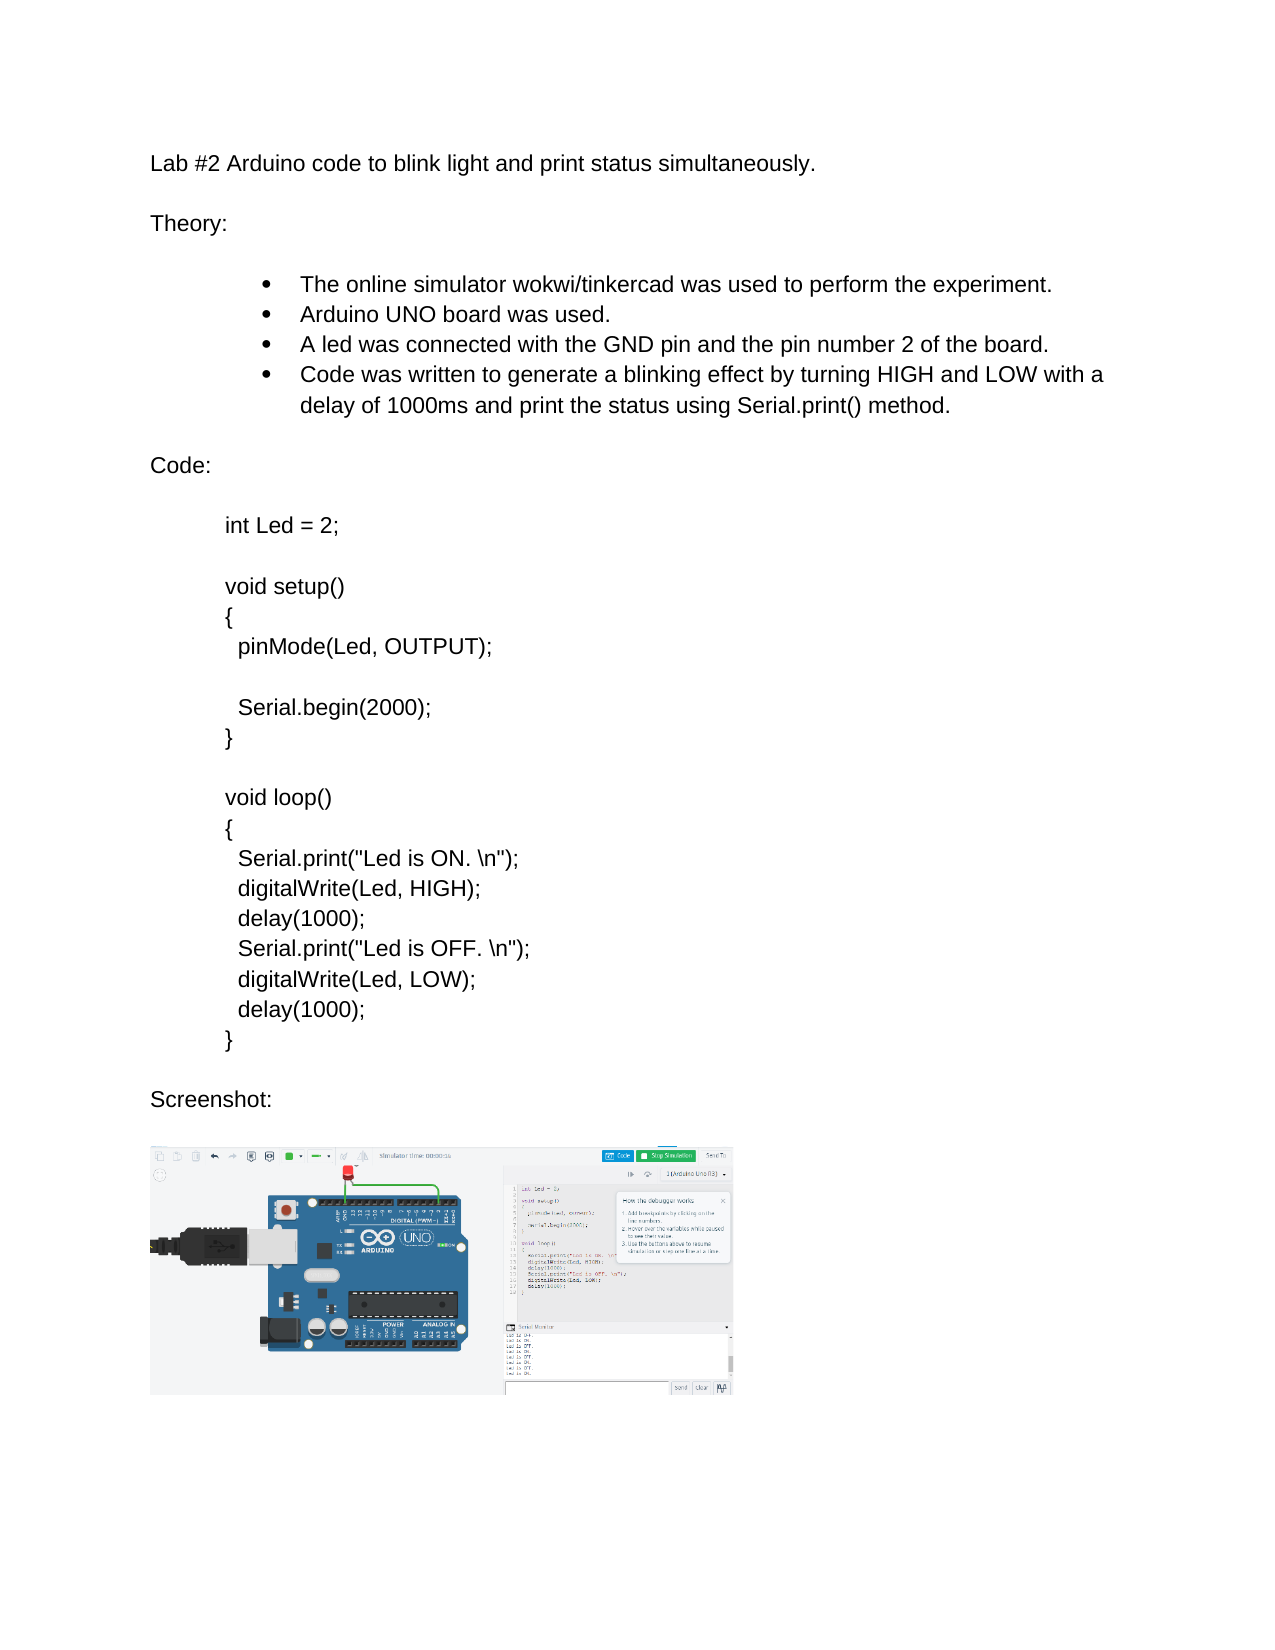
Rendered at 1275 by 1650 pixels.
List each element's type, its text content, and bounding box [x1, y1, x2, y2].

list The online simulator wokwi/tinkercad was used to perform the experiment. [262, 271, 1125, 297]
picture [150, 1146, 734, 1395]
list Code was written to generate a blinking effect by turning HIGH and LOW with a delay of 1000ms and print the status using Serial.print() method. [262, 361, 1125, 418]
text Code: [150, 452, 1125, 478]
text Lab #2 Arduino code to blink light and print status simultaneously. [150, 150, 1125, 176]
text } [225, 724, 1125, 750]
text void setup() [225, 573, 1125, 599]
text { [225, 603, 1125, 629]
text Serial.print("Led is ON. \n"); [225, 845, 1125, 871]
list Arduino UNO board was used. [262, 301, 1125, 327]
text { [225, 814, 1125, 841]
text delay(1000); [225, 996, 1125, 1022]
text Serial.print("Led is OFF. \n"); [225, 935, 1125, 962]
text digitalWrite(Led, LOW); [225, 966, 1125, 992]
text Theory: [150, 210, 1125, 237]
list A led was connected with the GND pin and the pin number 2 of the board. [262, 331, 1125, 358]
text } [225, 1026, 1125, 1052]
text Screenshot: [150, 1086, 1125, 1113]
text digitalWrite(Led, HIGH); [225, 875, 1125, 901]
text delay(1000); [225, 905, 1125, 932]
text pinMode(Led, OUTPUT); [225, 633, 1125, 660]
text int Led = 2; [225, 512, 1125, 539]
text void loop() [225, 784, 1125, 811]
text Serial.begin(2000); [225, 694, 1125, 720]
